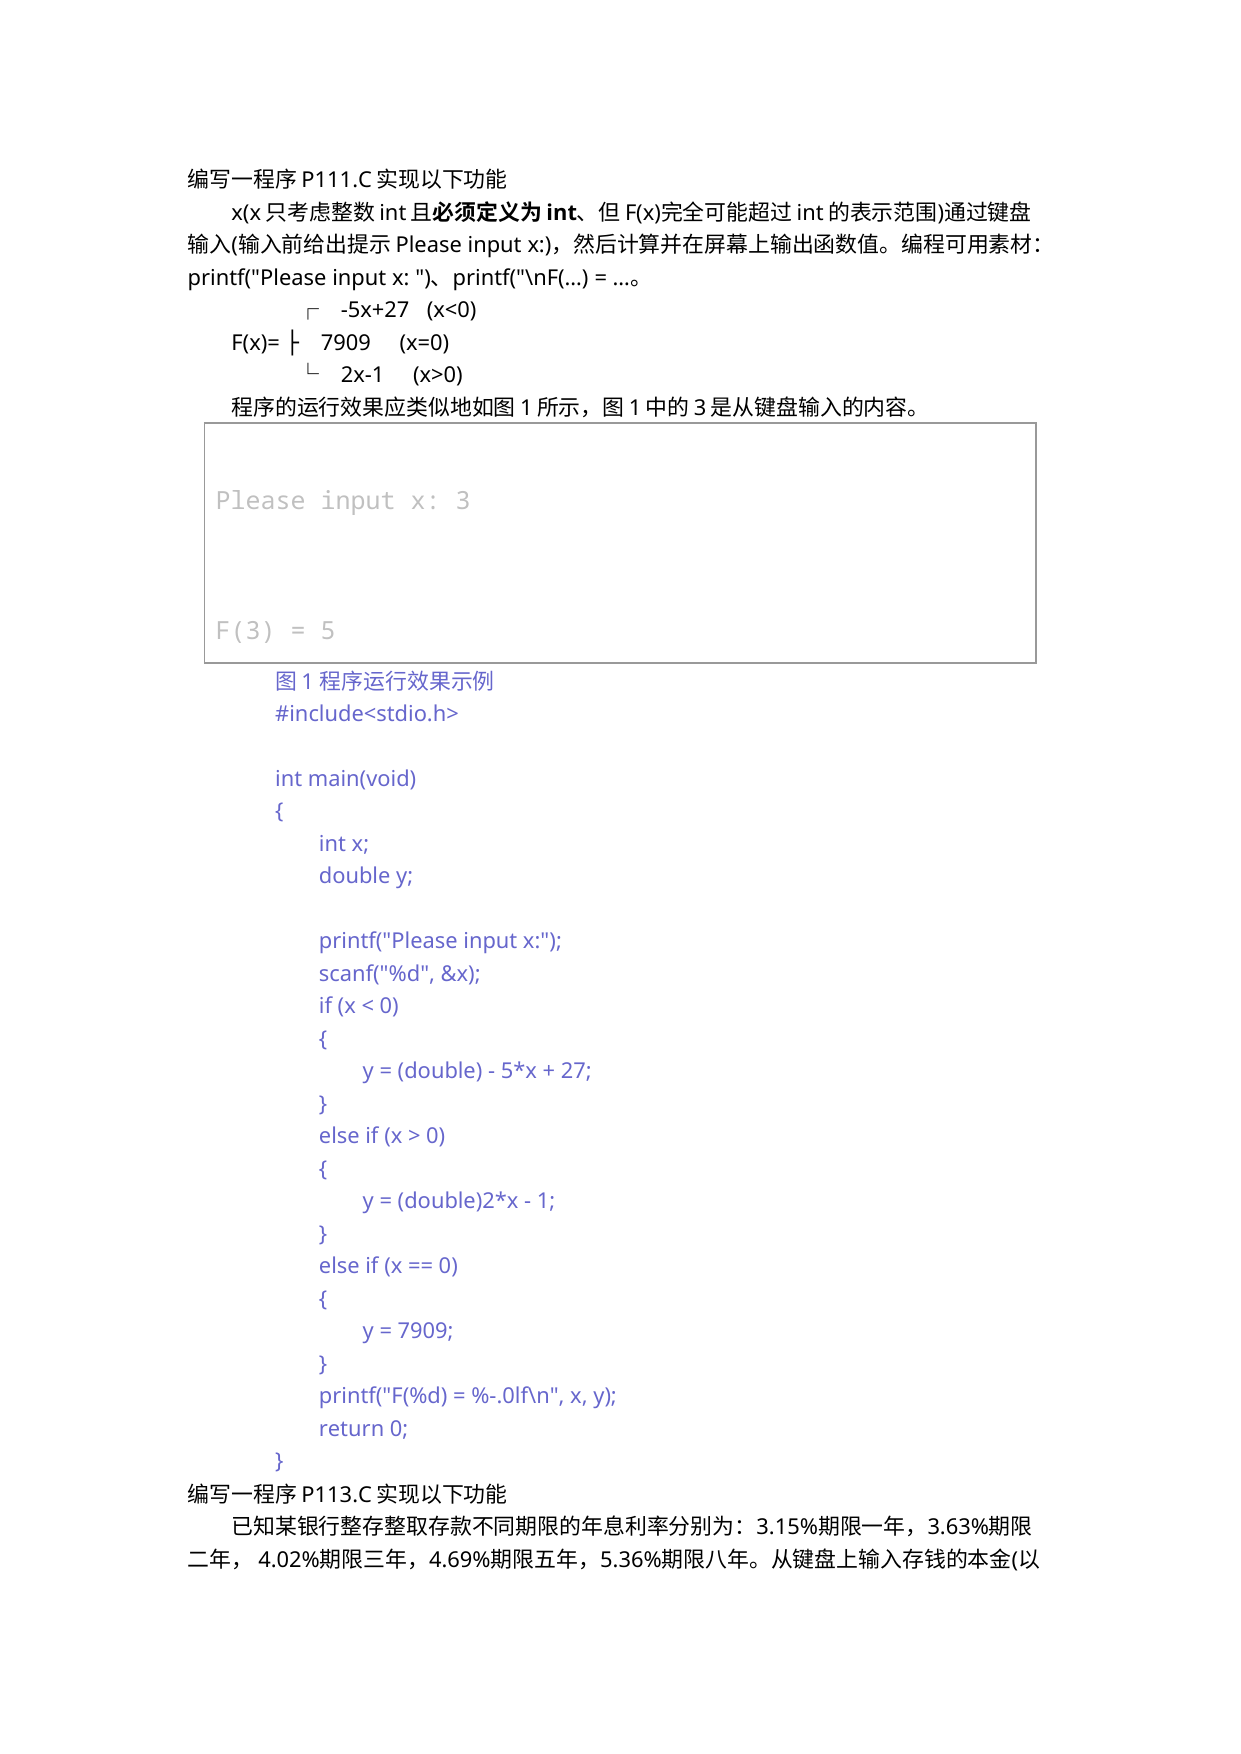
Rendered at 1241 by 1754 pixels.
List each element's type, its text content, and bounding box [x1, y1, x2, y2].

text { [275, 794, 1053, 826]
text { [275, 1151, 1053, 1184]
text #include<stdio.h> [275, 696, 1053, 729]
text } [275, 1086, 1053, 1119]
text int x; [275, 826, 1053, 859]
text y = (double) - 5*x + 27; [275, 1054, 1053, 1086]
text { [275, 1021, 1053, 1054]
text { [275, 1281, 1053, 1314]
text double y; [275, 859, 1053, 891]
text } [275, 1444, 1053, 1476]
text else if (x == 0) [275, 1249, 1053, 1281]
text 编写一程序P111.C实现以下功能 x(x只考虑整数int且必须定义为int、但F(x)完全可能超过int的表示范围)通过键盘输入(输入前给出提示Please input x:)，然后计算并在屏幕上输出函数值。编程可用素材：printf("Please input x: ")、printf("\nF(…) = …。 ┌ -5x+27 (x<0) F(x)= ├ 7909 (x=0) └ 2x-1 (x>0) 程序的运行效果应类似地如图1所示，图1中的3是从键盘输入的内容。 [187, 162, 1053, 422]
text scanf("%d", &x); [275, 956, 1053, 989]
text if (x < 0) [275, 989, 1053, 1021]
text } [275, 1346, 1053, 1379]
text printf("Please input x:"); [275, 924, 1053, 956]
text return 0; [275, 1411, 1053, 1444]
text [187, 1476, 1053, 1574]
text int main(void) [275, 761, 1053, 794]
text y = (double)2*x - 1; [275, 1184, 1053, 1216]
text printf("F(%d) = %-.0lf\n", x, y); [275, 1379, 1053, 1411]
text else if (x > 0) [275, 1119, 1053, 1151]
text } [275, 1216, 1053, 1249]
text 图1 程序运行效果示例 [275, 664, 1053, 696]
table_header Please input x: 3 F(3) = 5 [205, 424, 1035, 662]
text y = 7909; [275, 1314, 1053, 1346]
